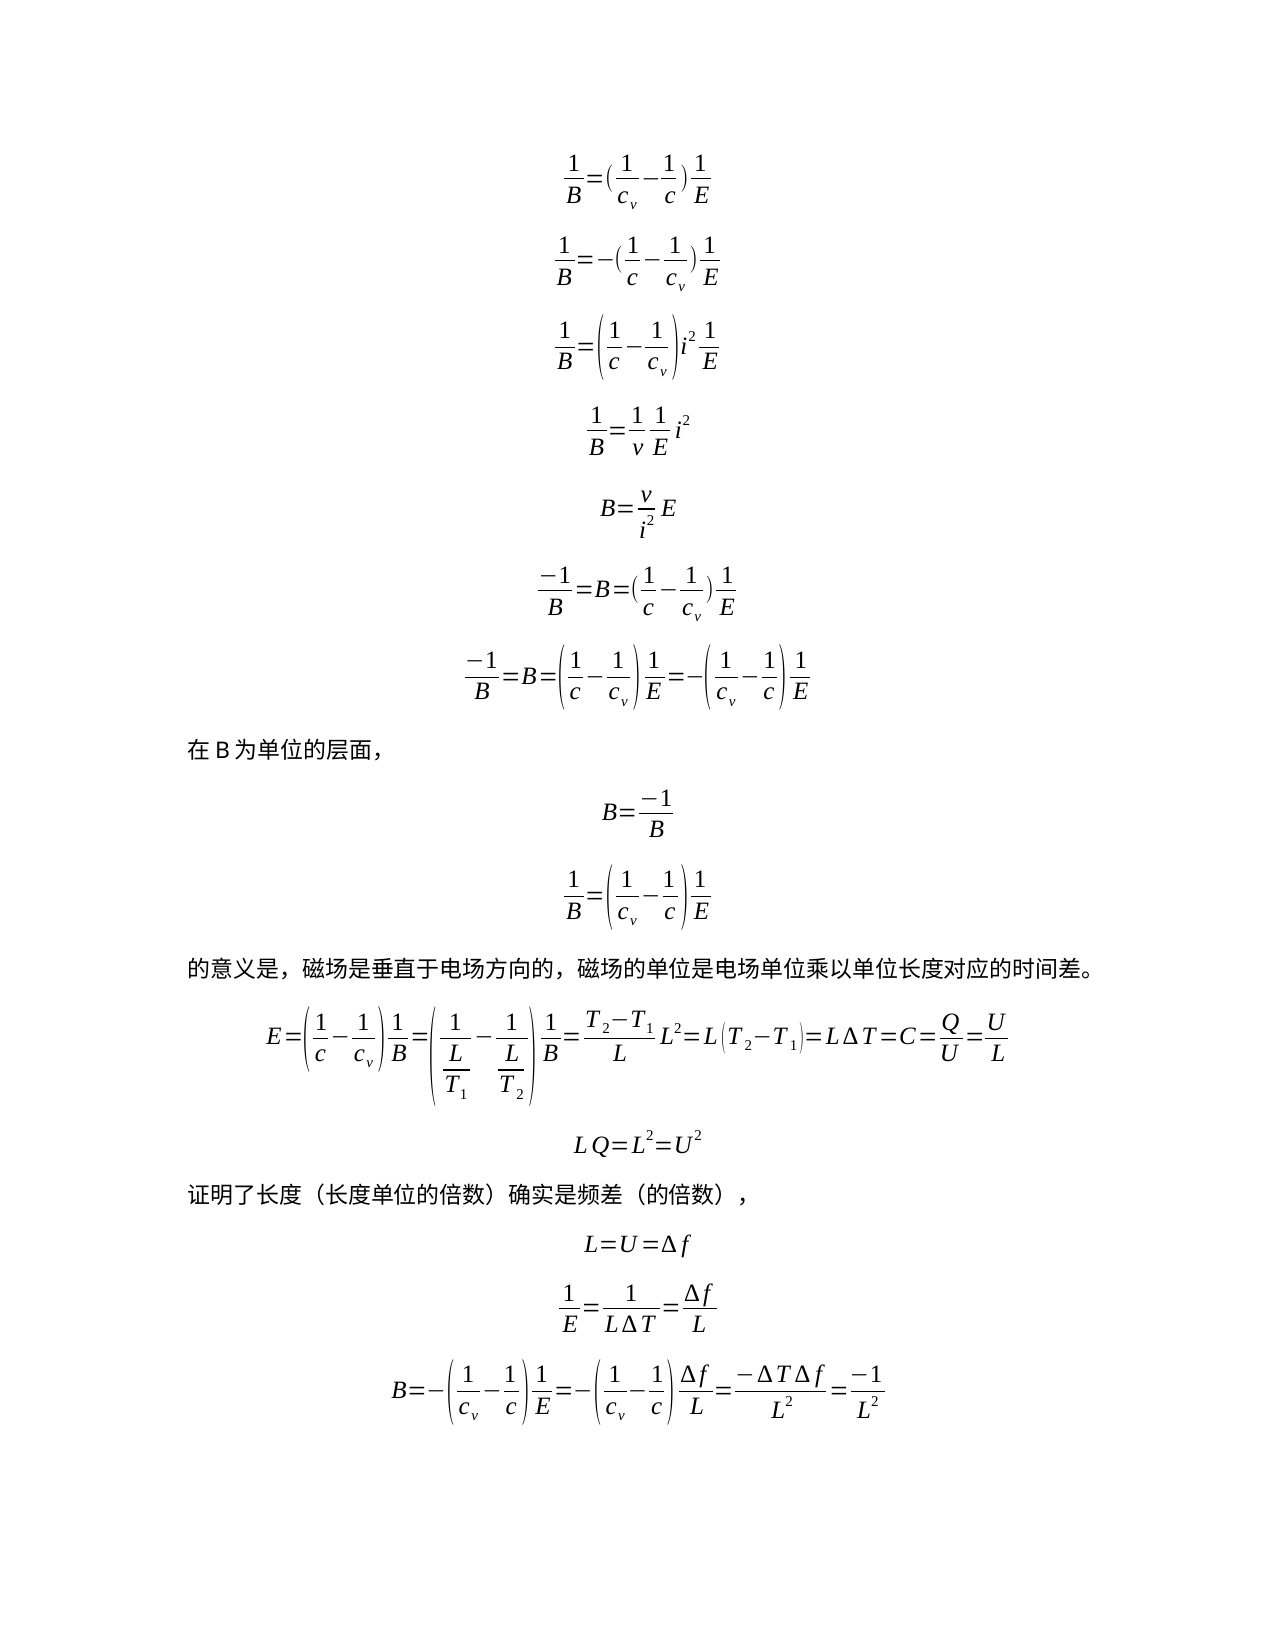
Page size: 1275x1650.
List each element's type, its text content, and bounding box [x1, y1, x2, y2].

text 在B为单位的层面， [187, 732, 1087, 765]
text 的意义是，磁场是垂直于电场方向的，磁场的单位是电场单位乘以单位长度对应的时间差。 [187, 951, 1087, 984]
text 证明了长度（长度单位的倍数）确实是频差（的倍数）， [187, 1177, 1087, 1210]
